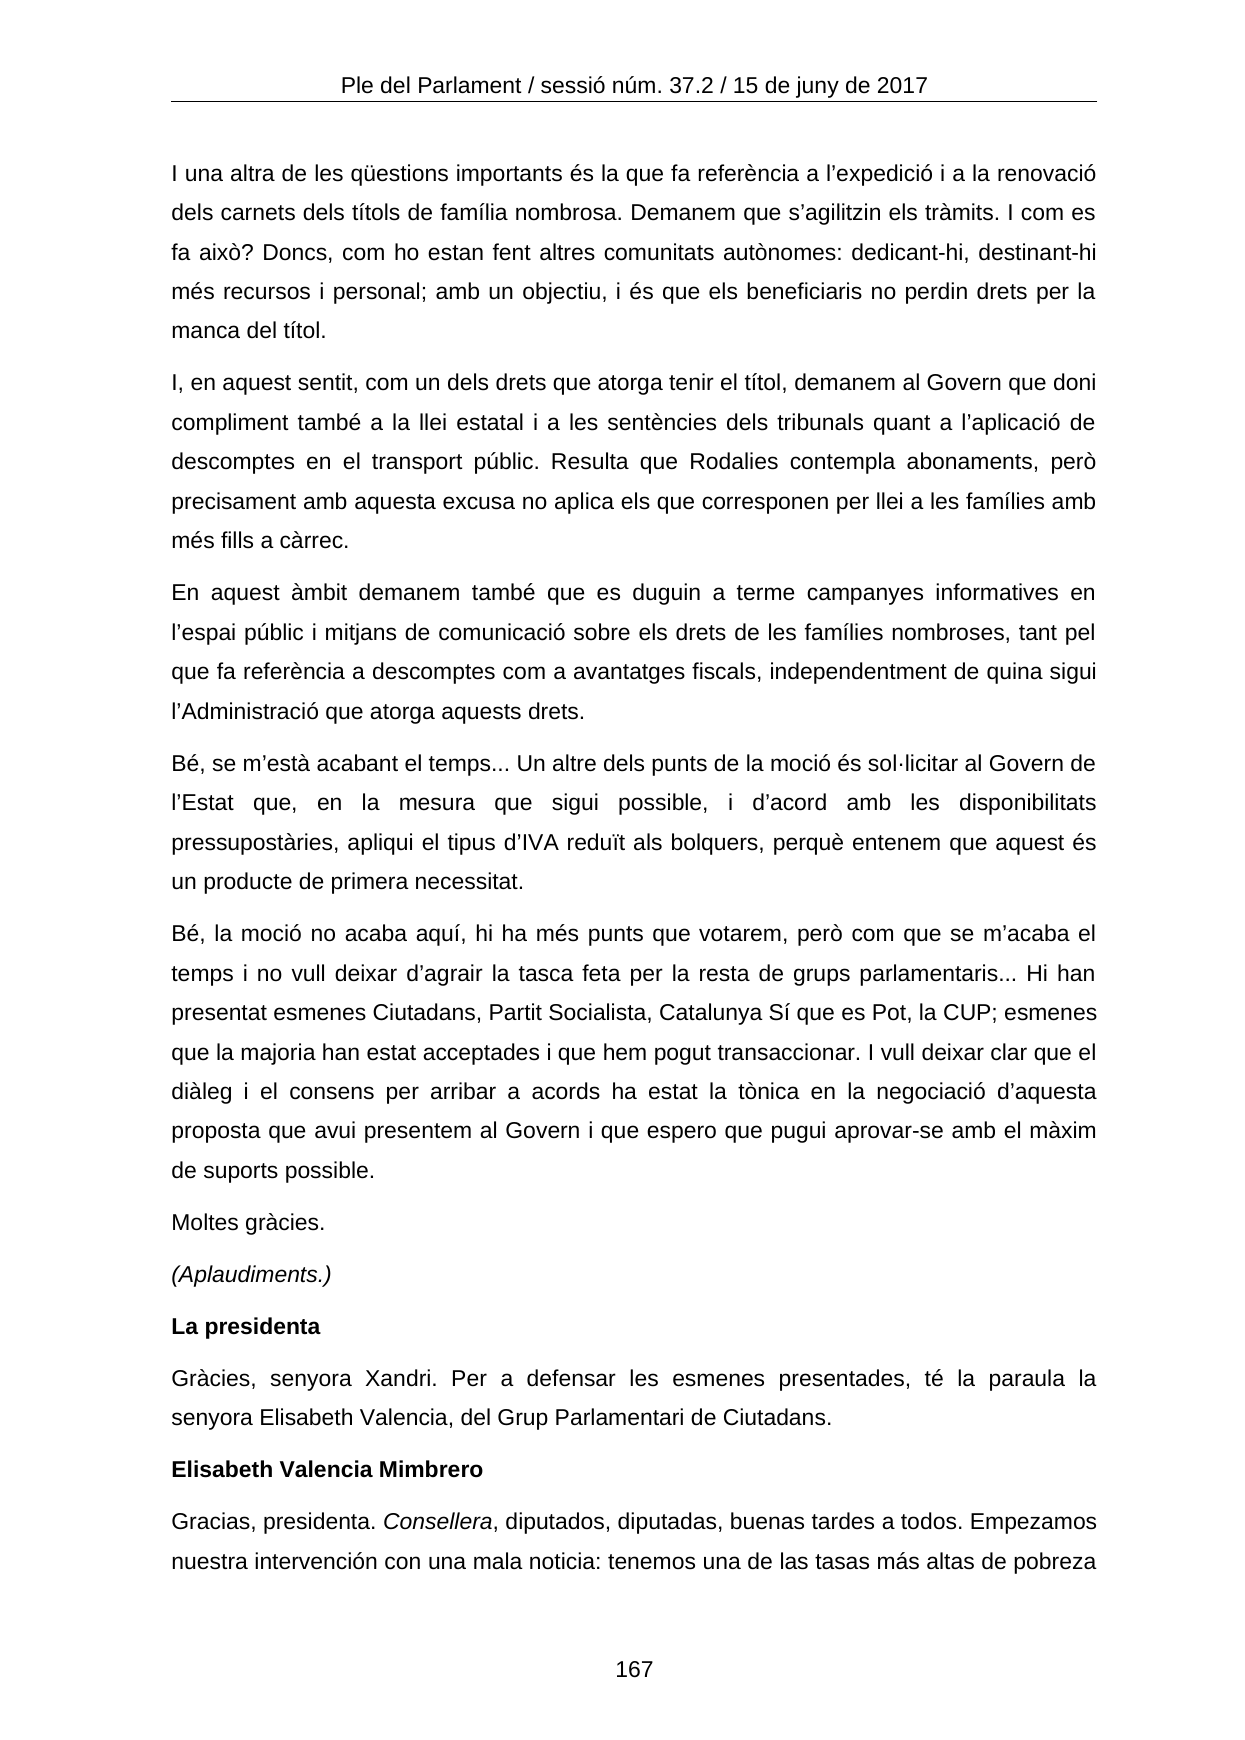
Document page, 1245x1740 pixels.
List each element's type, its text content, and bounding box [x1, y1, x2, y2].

text I, en aquest sentit, com un dels drets que atorga tenir el títol, demanem al Govern que doni compliment també a la llei estatal i a les sentències dels tribunals quant a l’aplicació de descomptes en el transport públic. Resulta que Rodalies contempla abonaments, però precisament amb aquesta excusa no aplica els que corresponen per llei a les famílies amb més fills a càrrec. [171, 369, 1097, 554]
text Elisabeth Valencia Mimbrero [171, 1456, 1097, 1483]
text Bé, la moció no acaba aquí, hi ha més punts que votarem, però com que se m’acaba el temps i no vull deixar d’agrair la tasca feta per la resta de grups parlamentaris... Hi han presentat esmenes Ciutadans, Partit Socialista, Catalunya Sí que es Pot, la CUP; esmenes que la majoria han estat acceptades i que hem pogut transaccionar. I vull deixar clar que el diàleg i el consens per arribar a acords ha estat la tònica en la negociació d’aquesta proposta que avui presentem al Govern i que espero que pugui aprovar-se amb el màxim de suports possible. [171, 920, 1097, 1183]
text La presidenta [171, 1313, 1097, 1339]
text Bé, se m’està acabant el temps... Un altre dels punts de la moció és sol·licitar al Govern de l’Estat que, en la mesura que sigui possible, i d’acord amb les disponibilitats pressupostàries, apliqui el tipus d’IVA reduït als bolquers, perquè entenem que aquest és un producte de primera necessitat. [171, 750, 1097, 894]
text I una altra de les qüestions importants és la que fa referència a l’expedició i a la renovació dels carnets dels títols de família nombrosa. Demanem que s’agilitzin els tràmits. I com es fa això? Doncs, com ho estan fent altres comunitats autònomes: dedicant-hi, destinant-hi més recursos i personal; amb un objectiu, i és que els beneficiaris no perdin drets per la manca del títol. [171, 159, 1097, 344]
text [171, 1508, 1097, 1574]
text Gràcies, senyora Xandri. Per a defensar les esmenes presentades, té la paraula la senyora Elisabeth Valencia, del Grup Parlamentari de Ciutadans. [171, 1365, 1097, 1431]
text En aquest àmbit demanem també que es duguin a terme campanyes informatives en l’espai públic i mitjans de comunicació sobre els drets de les famílies nombroses, tant pel que fa referència a descomptes com a avantatges fiscals, independentment de quina sigui l’Administració que atorga aquests drets. [171, 579, 1097, 724]
text Moltes gràcies. [171, 1209, 1097, 1235]
text (Aplaudiments.) [171, 1261, 1097, 1287]
